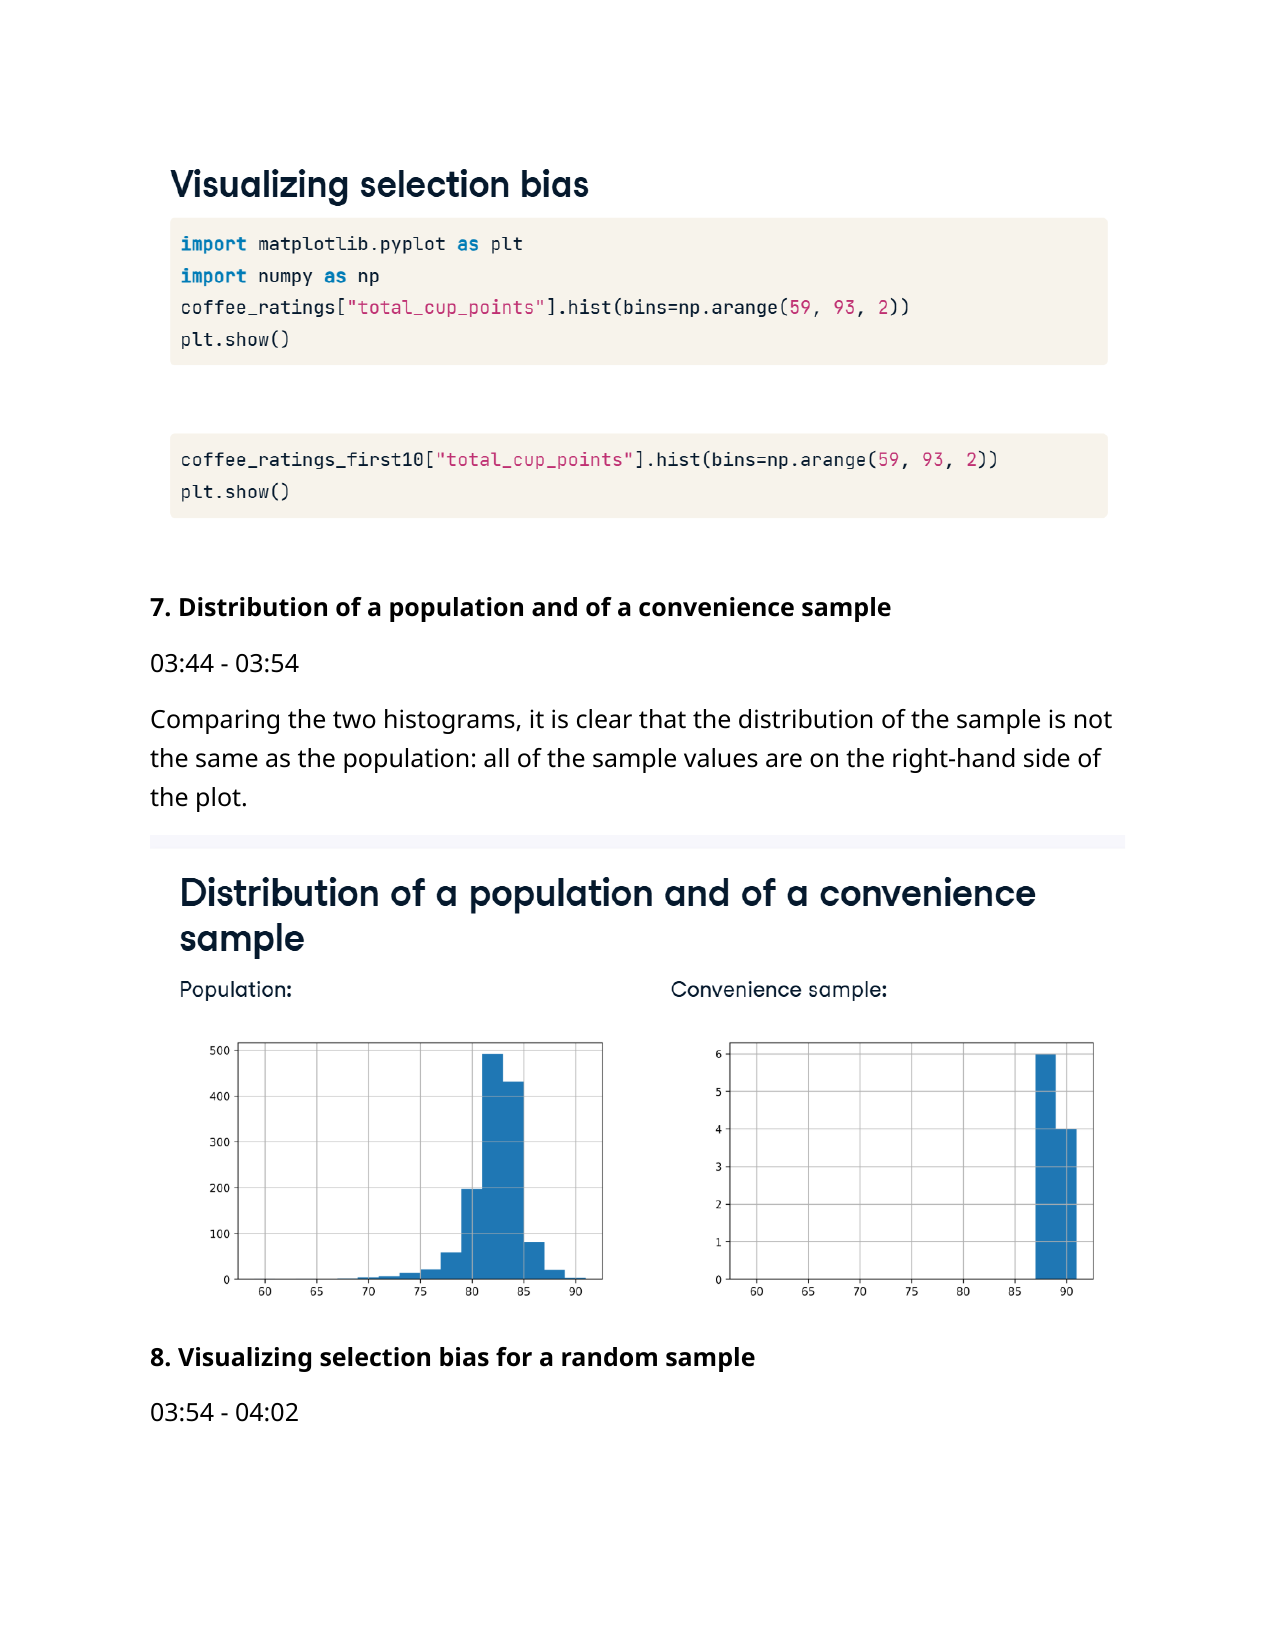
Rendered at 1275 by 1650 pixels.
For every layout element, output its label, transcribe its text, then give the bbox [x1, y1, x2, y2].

text 03:44 - 03:54 [150, 646, 1125, 679]
text 8. Visualizing selection bias for a random sample [150, 1339, 1125, 1373]
text Comparing the two histograms, it is clear that the distribution of the sample is not the same as the population: all of the sample values are on the right-hand side of the plot. [150, 701, 1125, 814]
picture [150, 835, 1125, 1318]
text 7. Distribution of a population and of a convenience sample [150, 590, 1125, 624]
picture [150, 150, 1125, 568]
text 03:54 - 04:02 [150, 1395, 1125, 1429]
